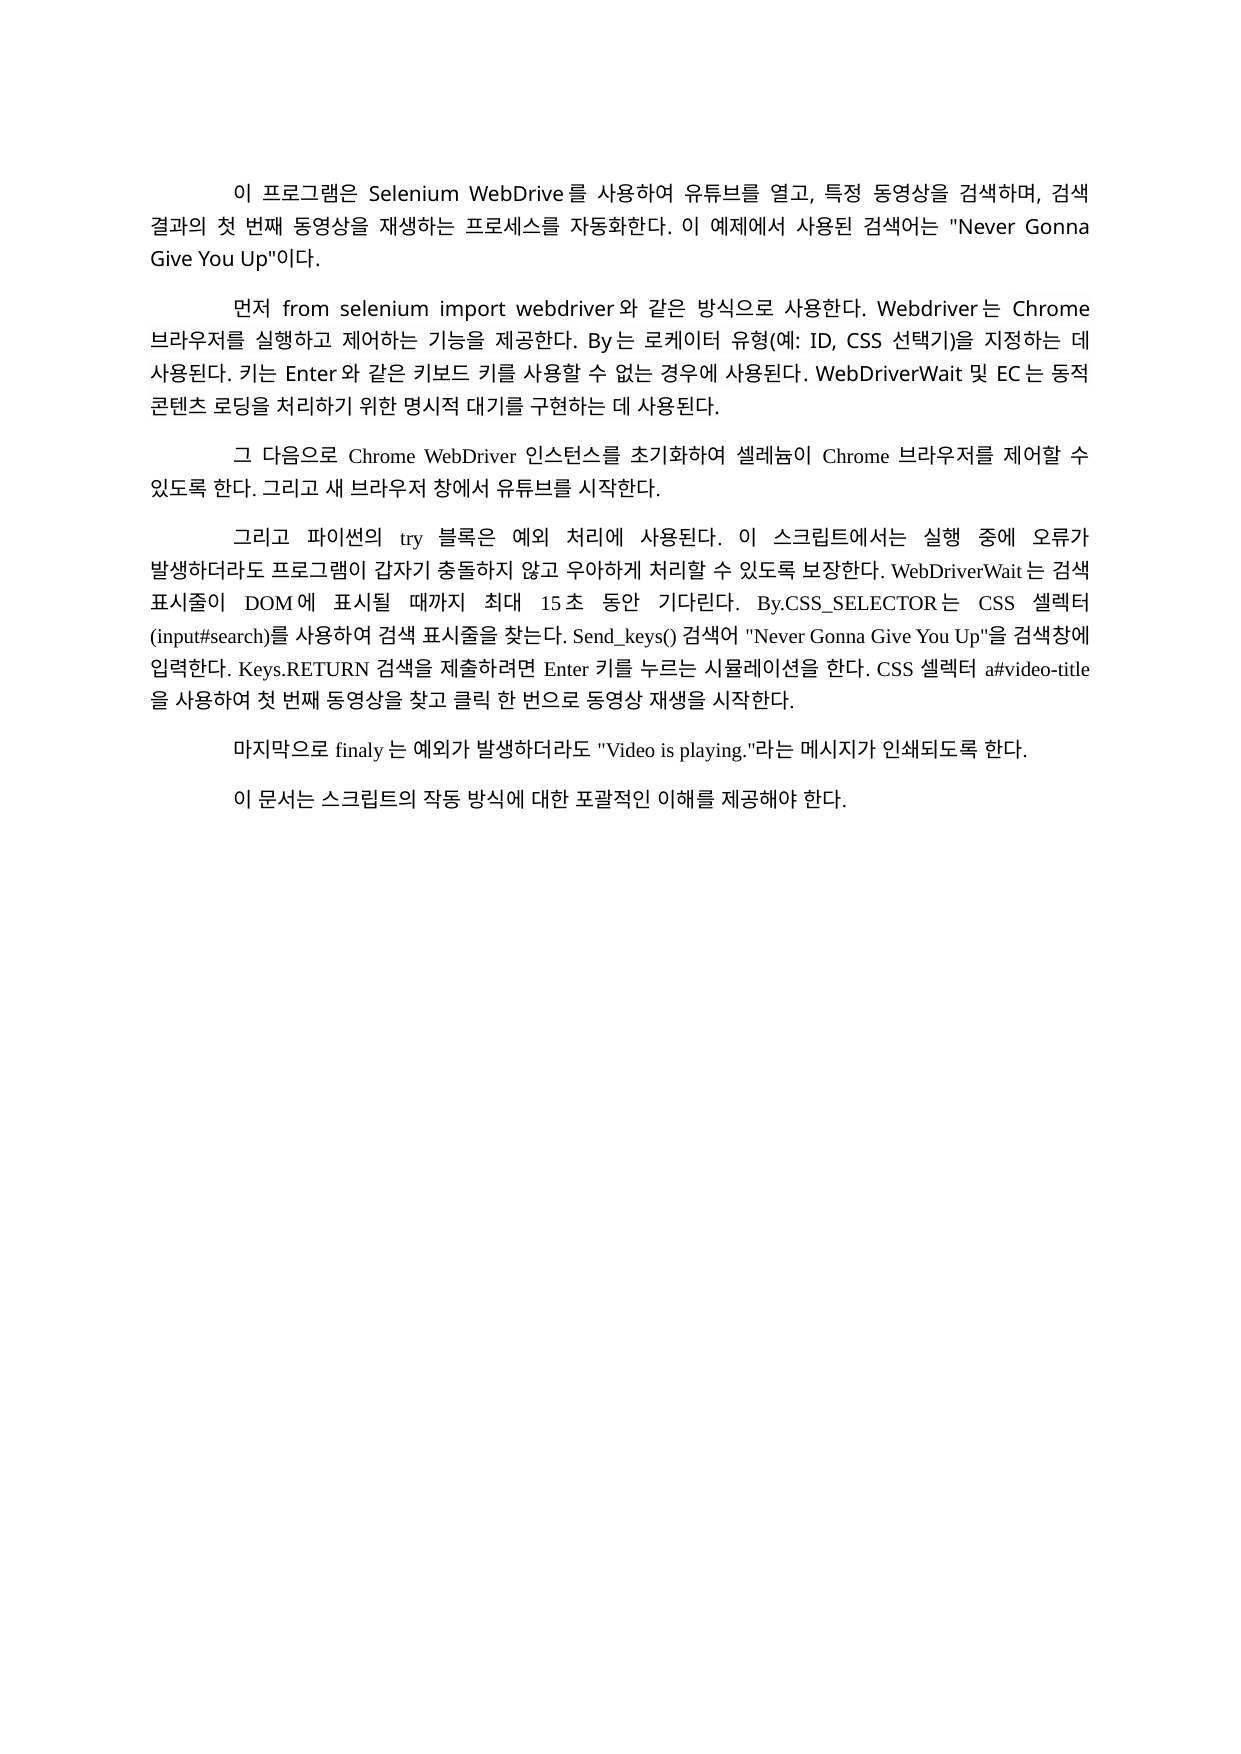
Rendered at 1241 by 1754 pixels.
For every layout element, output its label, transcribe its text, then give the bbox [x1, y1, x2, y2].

text 이 문서는 스크립트의 작동 방식에 대한 포괄적인 이해를 제공해야 한다. [150, 783, 1090, 813]
text 그리고 파이썬의 try 블록은 예외 처리에 사용된다. 이 스크립트에서는 실행 중에 오류가 발생하더라도 프로그램이 갑자기 충돌하지 않고 우아하게 처리할 수 있도록 보장한다. WebDriverWait는 검색 표시줄이 DOM에 표시될 때까지 최대 15초 동안 기다린다. By.CSS_SELECTOR는 CSS 셀렉터(input#search)를 사용하여 검색 표시줄을 찾는다. Send_keys() 검색어 "Never Gonna Give You Up"을 검색창에 입력한다. Keys.RETURN 검색을 제출하려면 Enter 키를 누르는 시뮬레이션을 한다. CSS 셀렉터 a#video-title을 사용하여 첫 번째 동영상을 찾고 클릭 한 번으로 동영상 재생을 시작한다. [150, 521, 1090, 714]
text 이 프로그램은 Selenium WebDrive를 사용하여 유튜브를 열고, 특정 동영상을 검색하며, 검색 결과의 첫 번째 동영상을 재생하는 프로세스를 자동화한다. 이 예제에서 사용된 검색어는 "Never Gonna Give You Up"이다. [150, 177, 1090, 273]
text 그 다음으로 Chrome WebDriver 인스턴스를 초기화하여 셀레늄이 Chrome 브라우저를 제어할 수 있도록 한다. 그리고 새 브라우저 창에서 유튜브를 시작한다. [150, 439, 1090, 502]
text 먼저 from selenium import webdriver와 같은 방식으로 사용한다. Webdriver는 Chrome 브라우저를 실행하고 제어하는 기능을 제공한다. By는 로케이터 유형(예: ID, CSS 선택기)을 지정하는 데 사용된다. 키는 Enter와 같은 키보드 키를 사용할 수 없는 경우에 사용된다. WebDriverWait 및 EC는 동적 콘텐츠 로딩을 처리하기 위한 명시적 대기를 구현하는 데 사용된다. [150, 292, 1090, 420]
text 마지막으로 finaly는 예외가 발생하더라도 "Video is playing."라는 메시지가 인쇄되도록 한다. [150, 734, 1090, 764]
